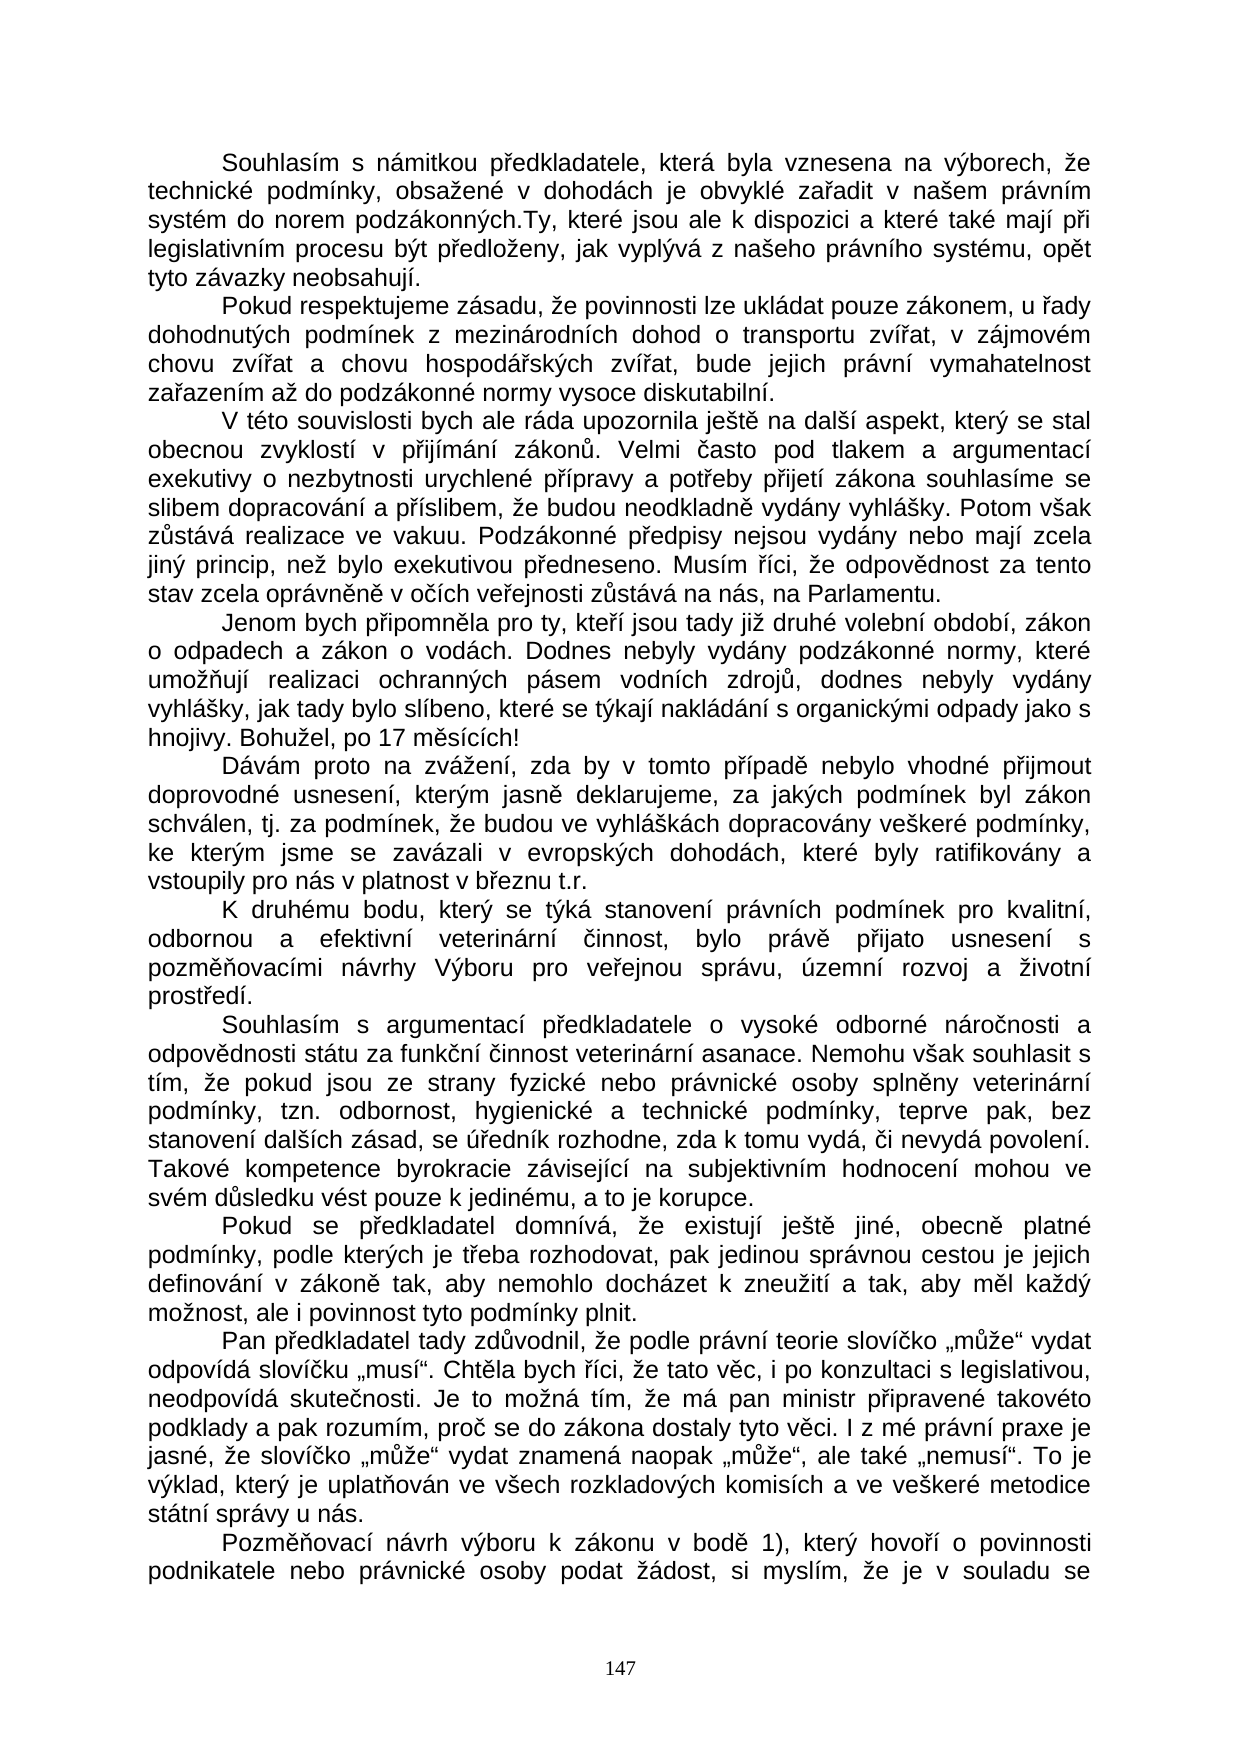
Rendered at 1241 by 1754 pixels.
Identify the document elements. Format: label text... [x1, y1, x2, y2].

text Jenom bych připomněla pro ty, kteří jsou tady již druhé volební období, zákon o odpadech a zákon o vodách. Dodnes nebyly vydány podzákonné normy, které umožňují realizaci ochranných pásem vodních zdrojů, dodnes nebyly vydány vyhlášky, jak tady bylo slíbeno, které se týkají nakládání s organickými odpady jako s hnojivy. Bohužel, po 17 měsících! [148, 608, 1093, 751]
text Pokud se předkladatel domnívá, že existují ještě jiné, obecně platné podmínky, podle kterých je třeba rozhodovat, pak jedinou správnou cestou je jejich definování v zákoně tak, aby nemohlo docházet k zneužití a tak, aby měl každý možnost, ale i povinnost tyto podmínky plnit. [148, 1211, 1093, 1326]
text Souhlasím s námitkou předkladatele, která byla vznesena na výborech, že technické podmínky, obsažené v dohodách je obvyklé zařadit v našem právním systém do norem podzákonných.Ty, které jsou ale k dispozici a které také mají při legislativním procesu být předloženy, jak vyplývá z našeho právního systému, opět tyto závazky neobsahují. [148, 148, 1093, 291]
text K druhému bodu, který se týká stanovení právních podmínek pro kvalitní, odbornou a efektivní veterinární činnost, bylo právě přijato usnesení s pozměňovacími návrhy Výboru pro veřejnou správu, územní rozvoj a životní prostředí. [148, 895, 1093, 1010]
text V této souvislosti bych ale ráda upozornila ještě na další aspekt, který se stal obecnou zvyklostí v přijímání zákonů. Velmi často pod tlakem a argumentací exekutivy o nezbytnosti urychlené přípravy a potřeby přijetí zákona souhlasíme se slibem dopracování a příslibem, že budou neodkladně vydány vyhlášky. Potom však zůstává realizace ve vakuu. Podzákonné předpisy nejsou vydány nebo mají zcela jiný princip, než bylo exekutivou předneseno. Musím říci, že odpovědnost za tento stav zcela oprávněně v očích veřejnosti zůstává na nás, na Parlamentu. [148, 406, 1093, 608]
text Pan předkladatel tady zdůvodnil, že podle právní teorie slovíčko „může“ vydat odpovídá slovíčku „musí“. Chtěla bych říci, že tato věc, i po konzultaci s legislativou, neodpovídá skutečnosti. Je to možná tím, že má pan ministr připravené takovéto podklady a pak rozumím, proč se do zákona dostaly tyto věci. I z mé právní praxe je jasné, že slovíčko „může“ vydat znamená naopak „může“, ale také „nemusí“. To je výklad, který je uplatňován ve všech rozkladových komisích a ve veškeré metodice státní správy u nás. [148, 1326, 1093, 1528]
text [148, 1528, 1093, 1585]
text Dávám proto na zvážení, zda by v tomto případě nebylo vhodné přijmout doprovodné usnesení, kterým jasně deklarujeme, za jakých podmínek byl zákon schválen, tj. za podmínek, že budou ve vyhláškách dopracovány veškeré podmínky, ke kterým jsme se zavázali v evropských dohodách, které byly ratifikovány a vstoupily pro nás v platnost v březnu t.r. [148, 751, 1093, 895]
text Pokud respektujeme zásadu, že povinnosti lze ukládat pouze zákonem, u řady dohodnutých podmínek z mezinárodních dohod o transportu zvířat, v zájmovém chovu zvířat a chovu hospodářských zvířat, bude jejich právní vymahatelnost zařazením až do podzákonné normy vysoce diskutabilní. [148, 291, 1093, 406]
text Souhlasím s argumentací předkladatele o vysoké odborné náročnosti a odpovědnosti státu za funkční činnost veterinární asanace. Nemohu však souhlasit s tím, že pokud jsou ze strany fyzické nebo právnické osoby splněny veterinární podmínky, tzn. odbornost, hygienické a technické podmínky, teprve pak, bez stanovení dalších zásad, se úředník rozhodne, zda k tomu vydá, či nevydá povolení. Takové kompetence byrokracie závisející na subjektivním hodnocení mohou ve svém důsledku vést pouze k jedinému, a to je korupce. [148, 1010, 1093, 1211]
